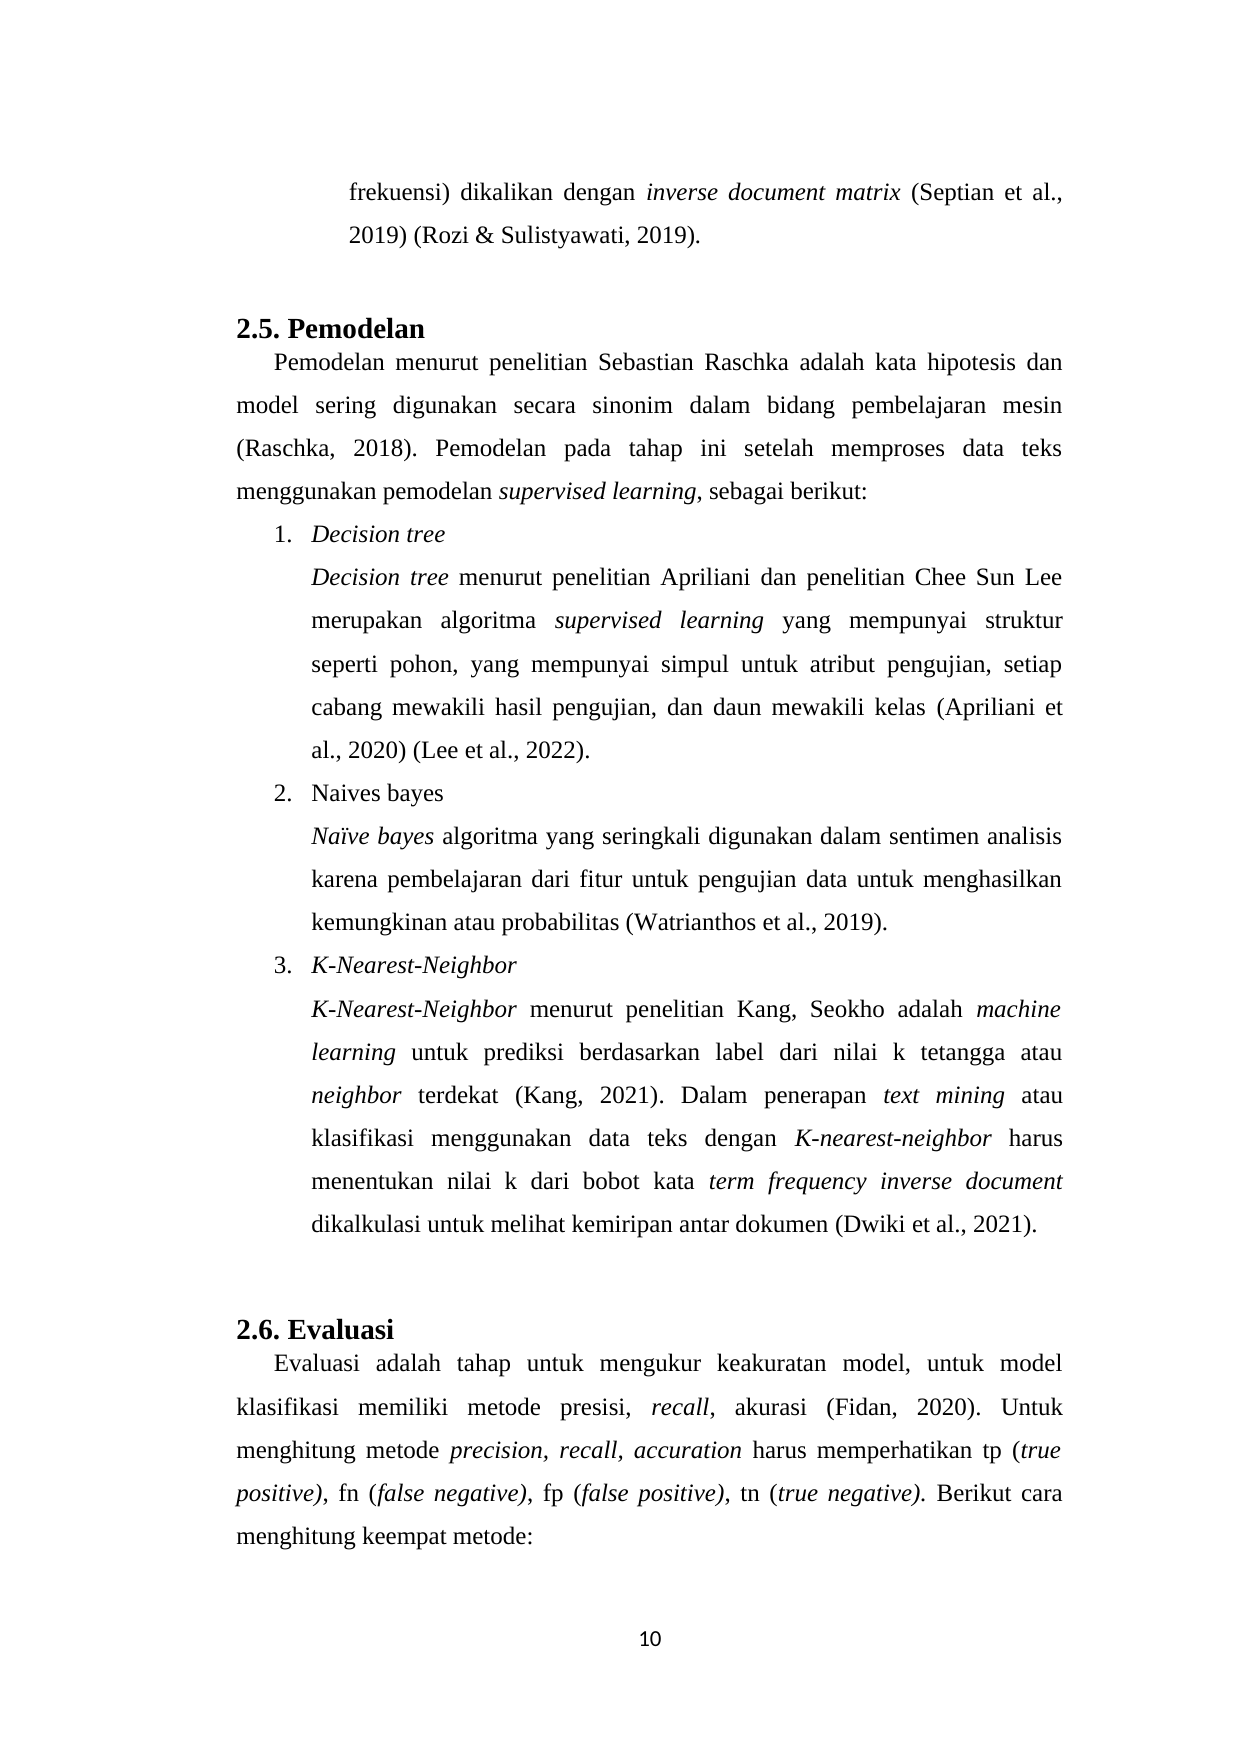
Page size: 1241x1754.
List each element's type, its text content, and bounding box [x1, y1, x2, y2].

list Naives bayes [274, 778, 1063, 807]
list Decision tree menurut penelitian Apriliani dan penelitian Chee Sun Lee merupakan algoritma supervised learning yang mempunyai struktur seperti pohon, yang mempunyai simpul untuk atribut pengujian, setiap cabang mewakili hasil pengujian, dan daun mewakili kelas (Apriliani et al., 2020) (Lee et al., 2022). [311, 562, 1063, 764]
list Decision tree [274, 519, 1063, 548]
text Pemodelan menurut penelitian Sebastian Raschka adalah kata hipotesis dan model sering digunakan secara sinonim dalam bidang pembelajaran mesin (Raschka, 2018). Pemodelan pada tahap ini setelah memproses data teks menggunakan pemodelan supervised learning, sebagai berikut: [236, 347, 1063, 505]
list K-Nearest-Neighbor menurut penelitian Kang, Seokho adalah machine learning untuk prediksi berdasarkan label dari nilai k tetangga atau neighbor terdekat (Kang, 2021). Dalam penerapan text mining atau klasifikasi menggunakan data teks dengan K-nearest-neighbor harus menentukan nilai k dari bobot kata term frequency inverse document dikalkulasi untuk melihat kemiripan antar dokumen (Dwiki et al., 2021). [311, 994, 1063, 1238]
text Evaluasi adalah tahap untuk mengukur keakuratan model, untuk model klasifikasi memiliki metode presisi, recall, akurasi (Fidan, 2020). Untuk menghitung metode precision, recall, accuration harus memperhatikan tp (true positive), fn (false negative), fp (false positive), tn (true negative). Berikut cara menghitung keempat metode: [236, 1348, 1063, 1550]
list Naïve bayes algoritma yang seringkali digunakan dalam sentimen analisis karena pembelajaran dari fitur untuk pengujian data untuk menghasilkan kemungkinan atau probabilitas (Watrianthos et al., 2019). [311, 821, 1063, 936]
list K-Nearest-Neighbor [274, 951, 1063, 979]
subtitle 2.5. Pemodelan [236, 311, 1063, 344]
subtitle 2.6. Evaluasi [236, 1312, 1063, 1346]
